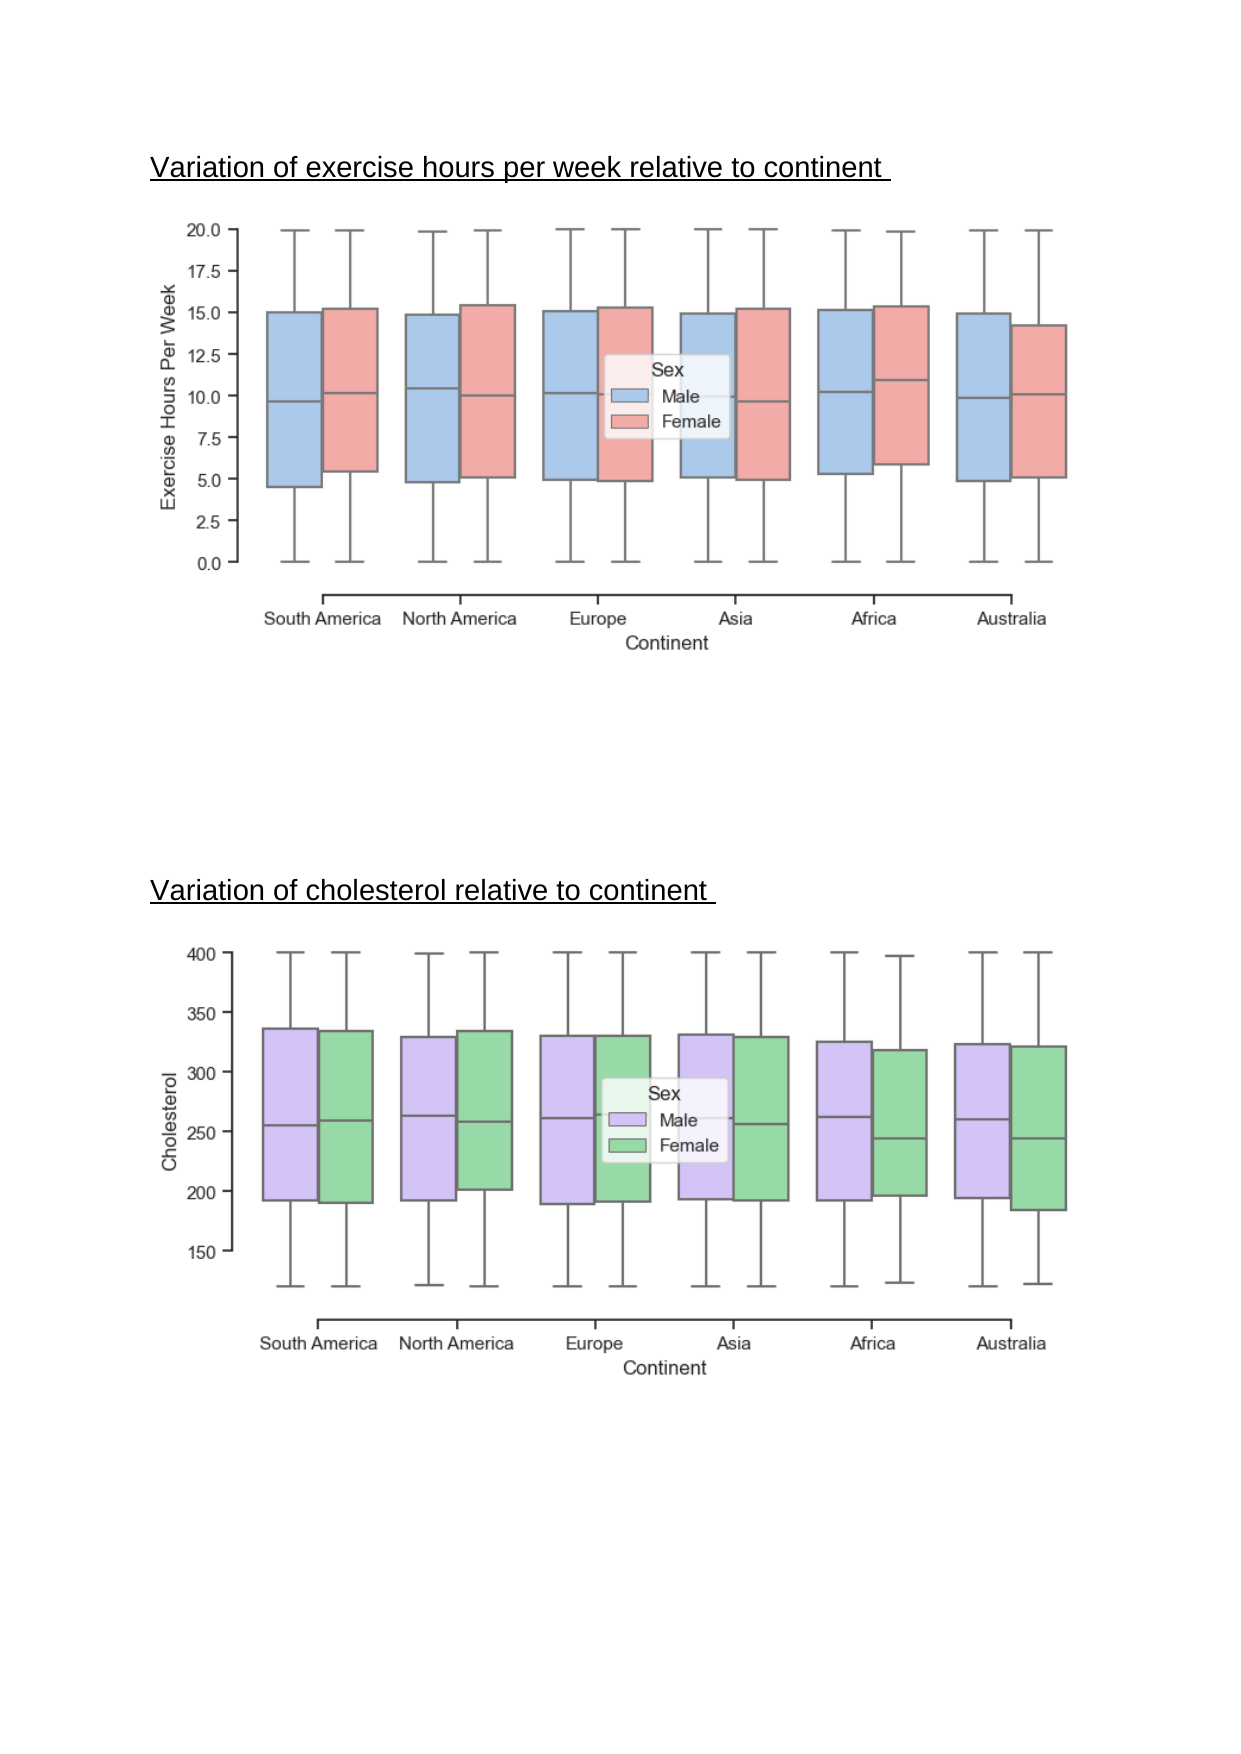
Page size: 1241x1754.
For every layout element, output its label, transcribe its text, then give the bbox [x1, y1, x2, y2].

text Variation of exercise hours per week relative to continent [150, 150, 1090, 183]
picture [150, 926, 1091, 1389]
text Variation of cholesterol relative to continent [150, 873, 1090, 907]
picture [150, 202, 1091, 664]
